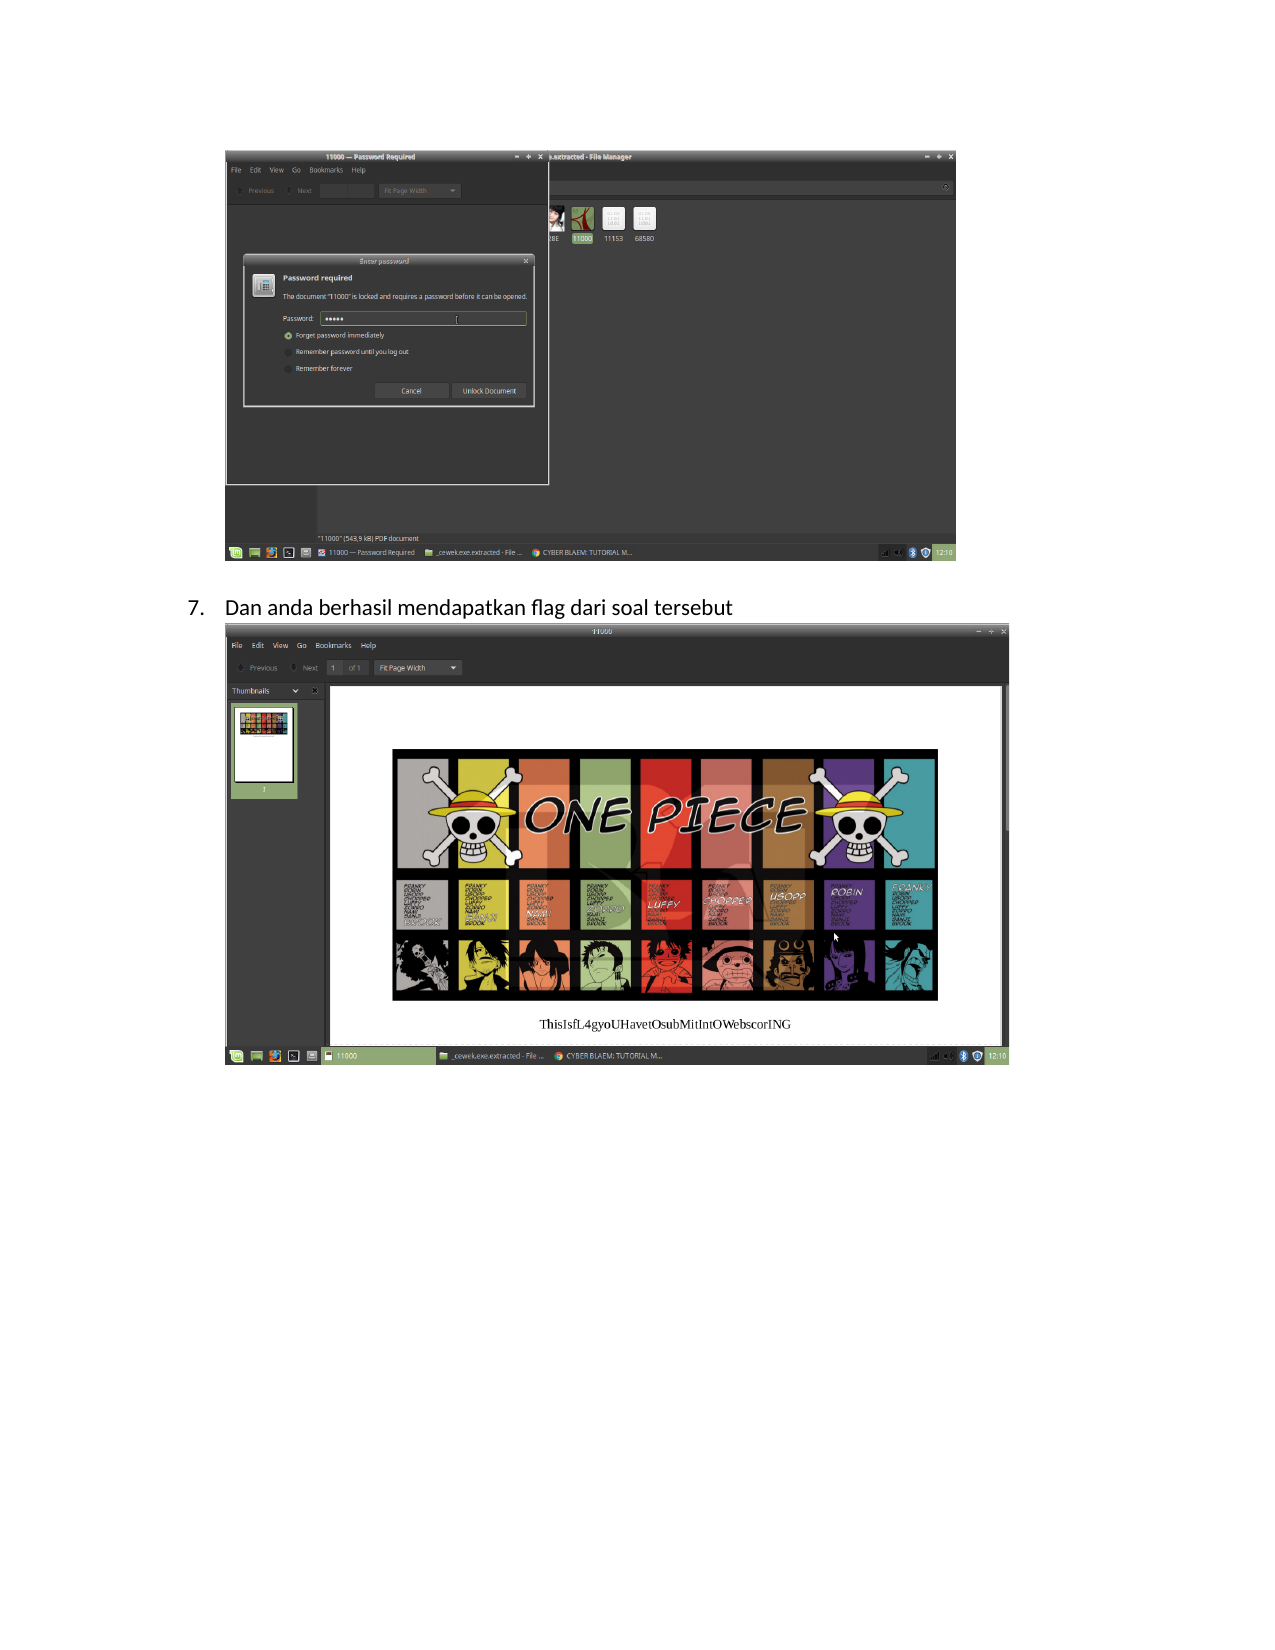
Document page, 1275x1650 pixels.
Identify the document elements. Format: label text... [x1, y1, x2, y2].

picture [225, 623, 1010, 1065]
list Dan anda berhasil mendapatkan flag dari soal tersebut [187, 593, 1125, 621]
picture [225, 150, 956, 561]
